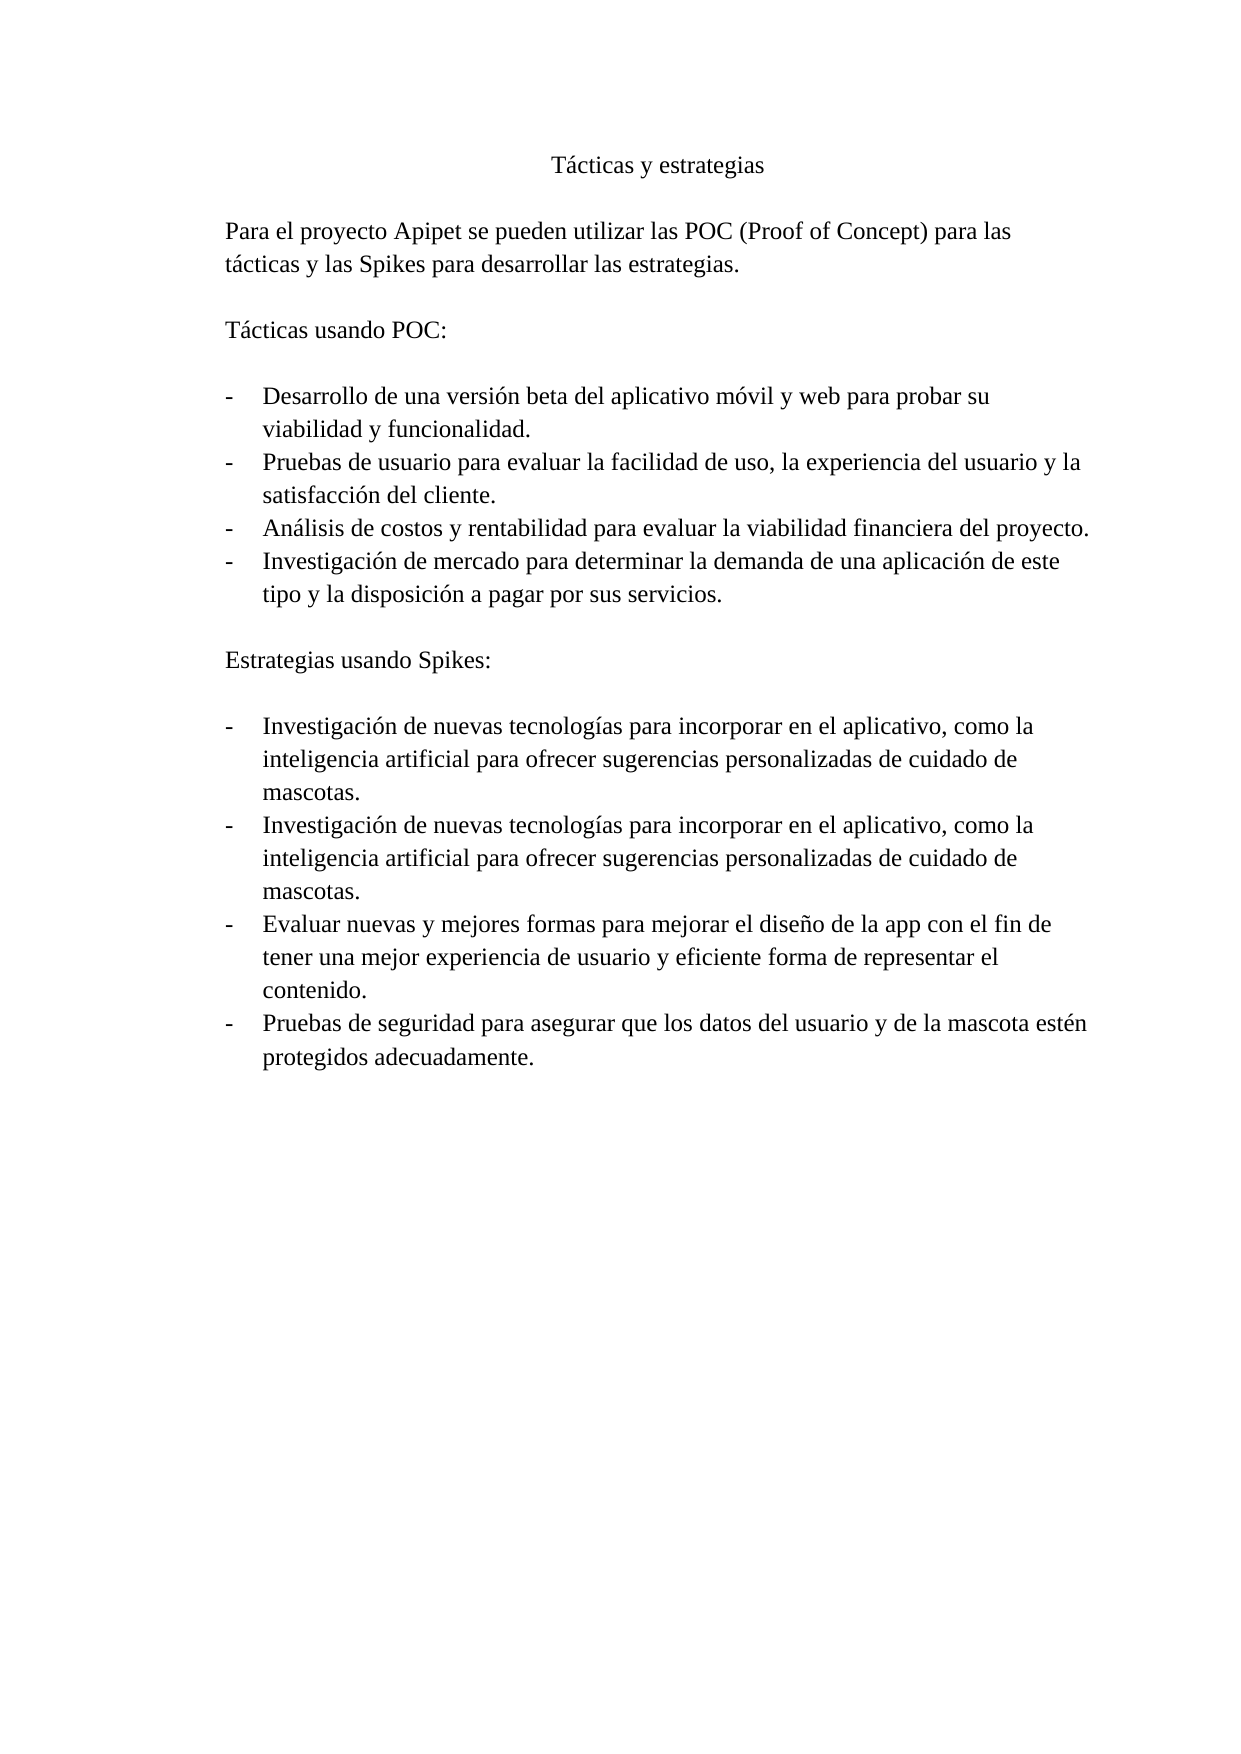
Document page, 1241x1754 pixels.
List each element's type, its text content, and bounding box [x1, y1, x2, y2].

text Estrategias usando Spikes: [225, 645, 1090, 674]
list Investigación de mercado para determinar la demanda de una aplicación de este tipo y la disposición a pagar por sus servicios. [225, 546, 1090, 608]
list Pruebas de usuario para evaluar la facilidad de uso, la experiencia del usuario y la satisfacción del cliente. [225, 447, 1090, 509]
list Investigación de nuevas tecnologías para incorporar en el aplicativo, como la inteligencia artificial para ofrecer sugerencias personalizadas de cuidado de mascotas. [225, 810, 1090, 905]
list Tácticas y estrategias [225, 150, 1090, 179]
list Tácticas usando POC: [225, 315, 1090, 344]
list Análisis de costos y rentabilidad para evaluar la viabilidad financiera del proyecto. [225, 513, 1090, 542]
list Pruebas de seguridad para asegurar que los datos del usuario y de la mascota estén protegidos adecuadamente. [225, 1008, 1090, 1070]
list Investigación de nuevas tecnologías para incorporar en el aplicativo, como la inteligencia artificial para ofrecer sugerencias personalizadas de cuidado de mascotas. [225, 711, 1090, 806]
list Para el proyecto Apipet se pueden utilizar las POC (Proof of Concept) para las tácticas y las Spikes para desarrollar las estrategias. [225, 216, 1090, 278]
list Evaluar nuevas y mejores formas para mejorar el diseño de la app con el fin de tener una mejor experiencia de usuario y eficiente forma de representar el contenido. [225, 909, 1090, 1004]
list Desarrollo de una versión beta del aplicativo móvil y web para probar su viabilidad y funcionalidad. [225, 381, 1090, 443]
